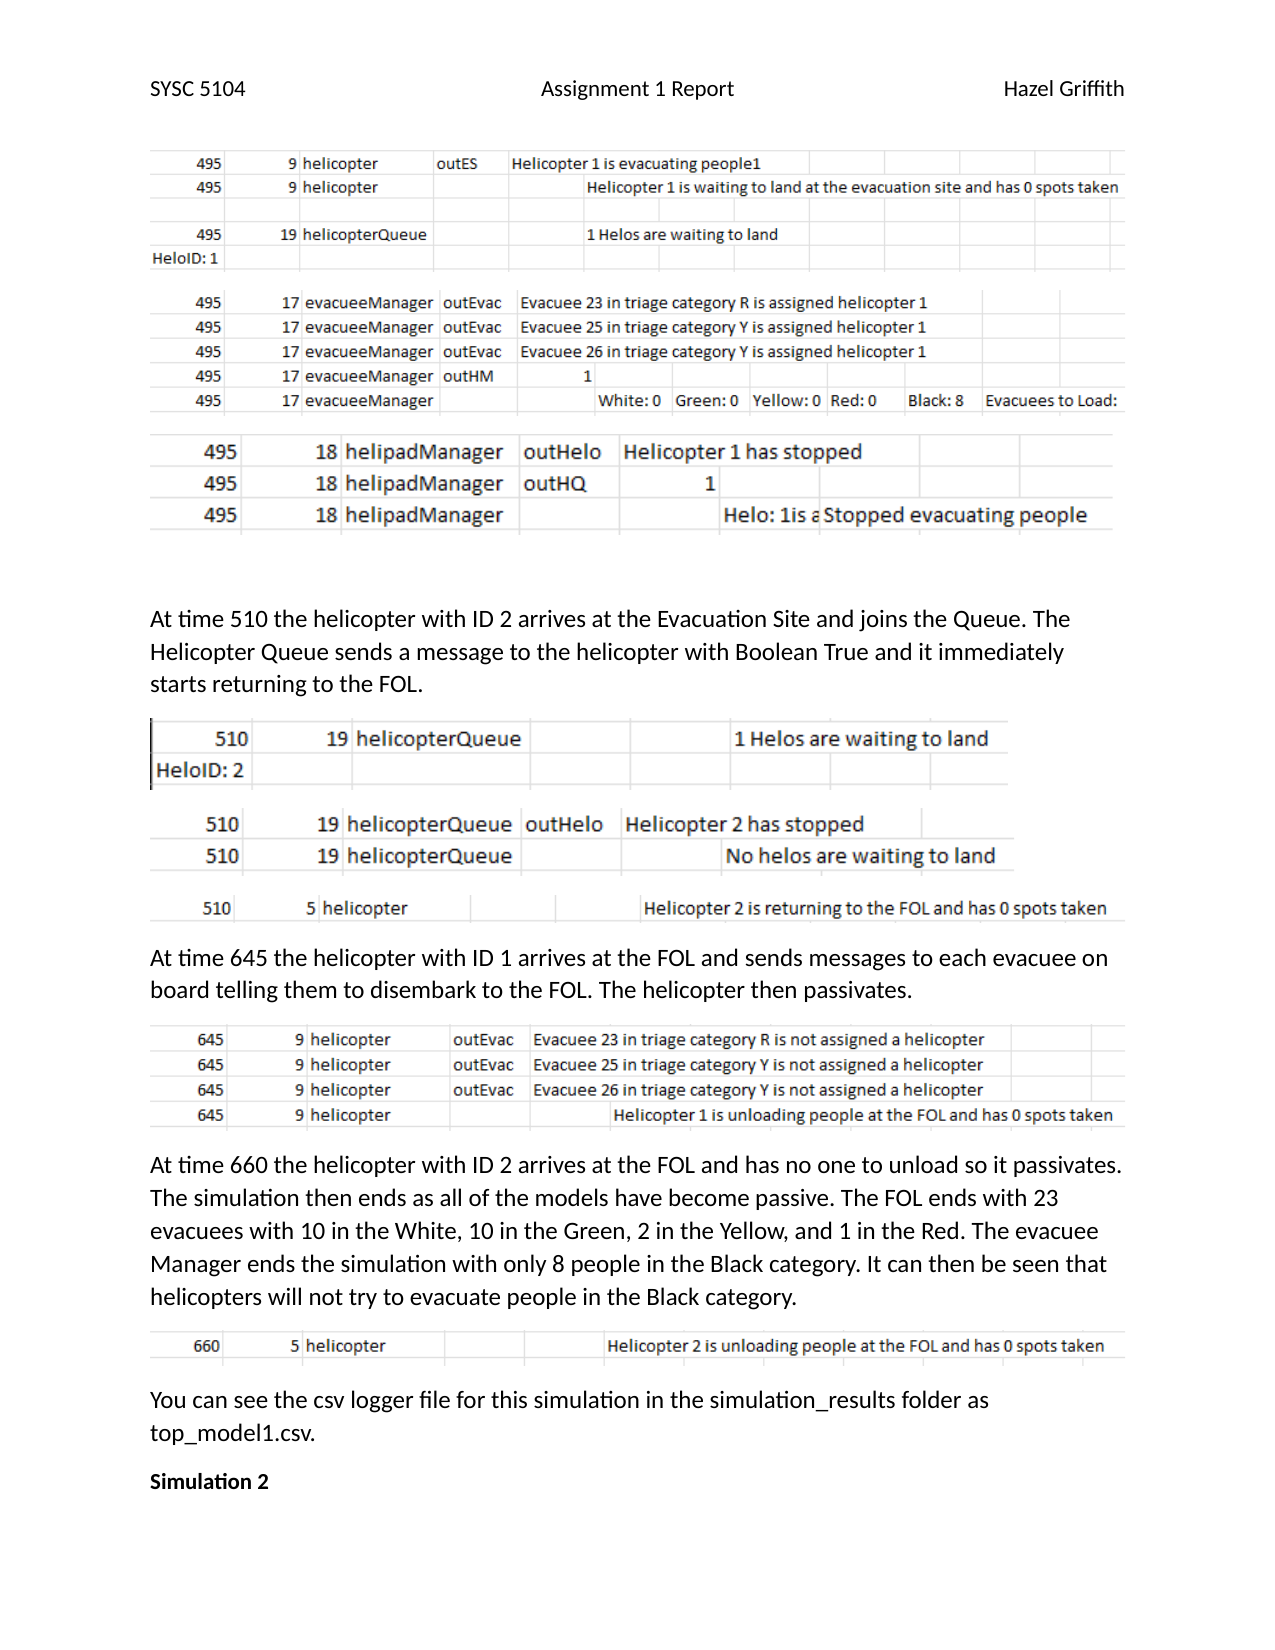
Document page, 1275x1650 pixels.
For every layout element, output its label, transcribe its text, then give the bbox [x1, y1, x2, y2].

picture [150, 718, 1008, 790]
picture [150, 290, 1125, 416]
text At time 660 the helicopter with ID 2 arrives at the FOL and has no one to unload so it passivates. The simulation then ends as all of the models have become passive. The FOL ends with 23 evacuees with 10 in the White, 10 in the Green, 2 in the Yellow, and 1 in the Red. The evacuee Manager ends the simulation with only 8 people in the Black category. It can then be seen that helicopters will not try to evacuate people in the Black category. [150, 1149, 1125, 1312]
text At time 645 the helicopter with ID 1 arrives at the FOL and sends messages to each evacuee on board telling them to disembark to the FOL. The helicopter then passivates. [150, 942, 1125, 1005]
text At time 510 the helicopter with ID 2 arrives at the Evacuation Site and joins the Queue. The Helicopter Queue sends a message to the helicopter with Boolean True and it immediately starts returning to the FOL. [150, 603, 1125, 699]
text Simulation 2 [150, 1467, 1125, 1495]
picture [150, 895, 1125, 923]
picture [150, 1024, 1125, 1131]
picture [150, 1330, 1125, 1366]
picture [150, 808, 1015, 876]
text You can see the csv logger file for this simulation in the simulation_results folder as top_model1.csv. [150, 1384, 1125, 1448]
picture [150, 434, 1113, 535]
picture [150, 150, 1125, 272]
